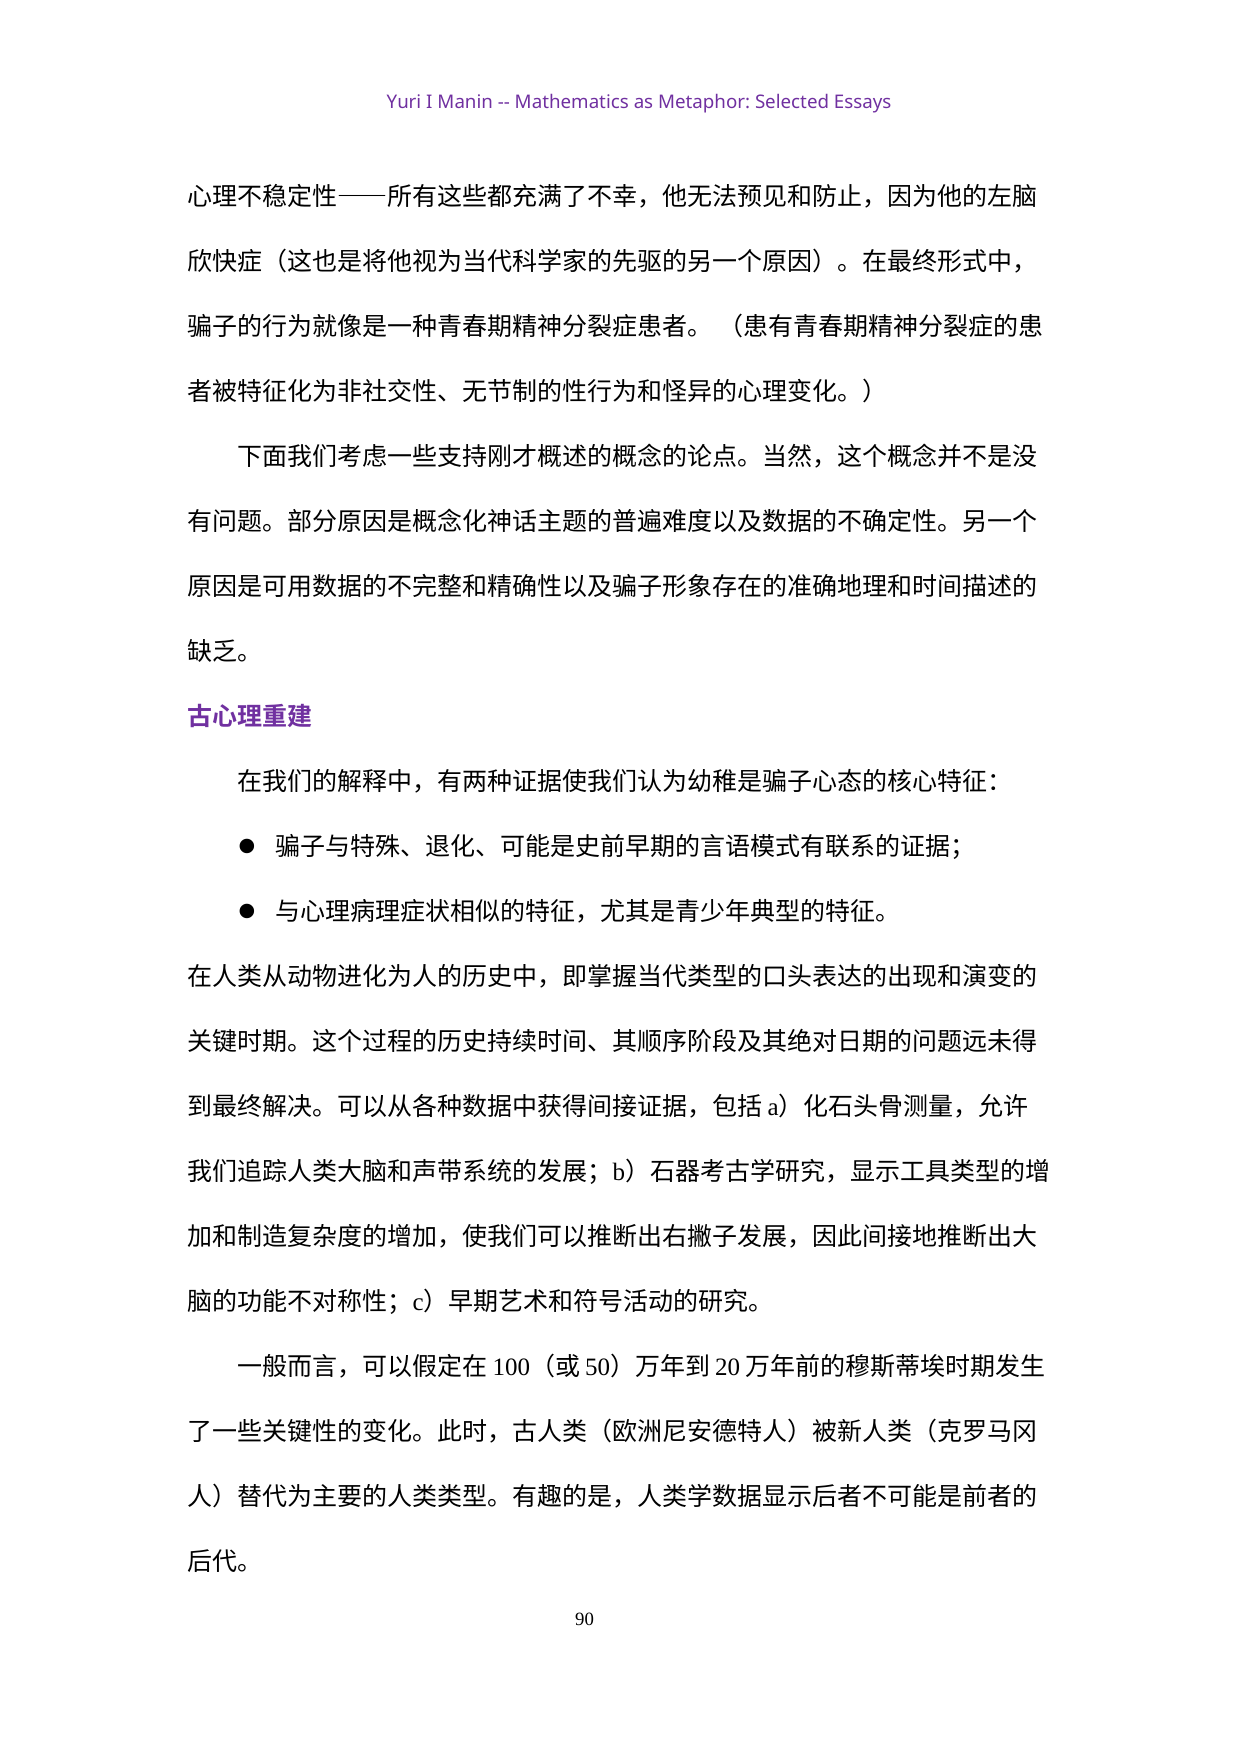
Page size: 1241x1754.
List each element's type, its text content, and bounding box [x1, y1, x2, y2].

text 古心理重建 [187, 682, 1053, 747]
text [187, 162, 1053, 422]
text 下面我们考虑一些支持刚才概述的概念的论点。当然，这个概念并不是没有问题。部分原因是概念化神话主题的普遍难度以及数据的不确定性。另一个原因是可用数据的不完整和精确性以及骗子形象存在的准确地理和时间描述的缺乏。 [187, 422, 1053, 682]
text 在人类从动物进化为人的历史中，即掌握当代类型的口头表达的出现和演变的关键时期。这个过程的历史持续时间、其顺序阶段及其绝对日期的问题远未得到最终解决。可以从各种数据中获得间接证据，包括a）化石头骨测量，允许我们追踪人类大脑和声带系统的发展；b）石器考古学研究，显示工具类型的增加和制造复杂度的增加，使我们可以推断出右撇子发展，因此间接地推断出大脑的功能不对称性；c）早期艺术和符号活动的研究。 [187, 942, 1053, 1332]
list 骗子与特殊、退化、可能是史前早期的言语模式有联系的证据； [237, 812, 1053, 877]
list 与心理病理症状相似的特征，尤其是青少年典型的特征。 [237, 877, 1053, 942]
text 在我们的解释中，有两种证据使我们认为幼稚是骗子心态的核心特征： [187, 747, 1053, 812]
text 一般而言，可以假定在100（或50）万年到20万年前的穆斯蒂埃时期发生了一些关键性的变化。此时，古人类（欧洲尼安德特人）被新人类（克罗马冈人）替代为主要的人类类型。有趣的是，人类学数据显示后者不可能是前者的后代。 [187, 1332, 1053, 1592]
